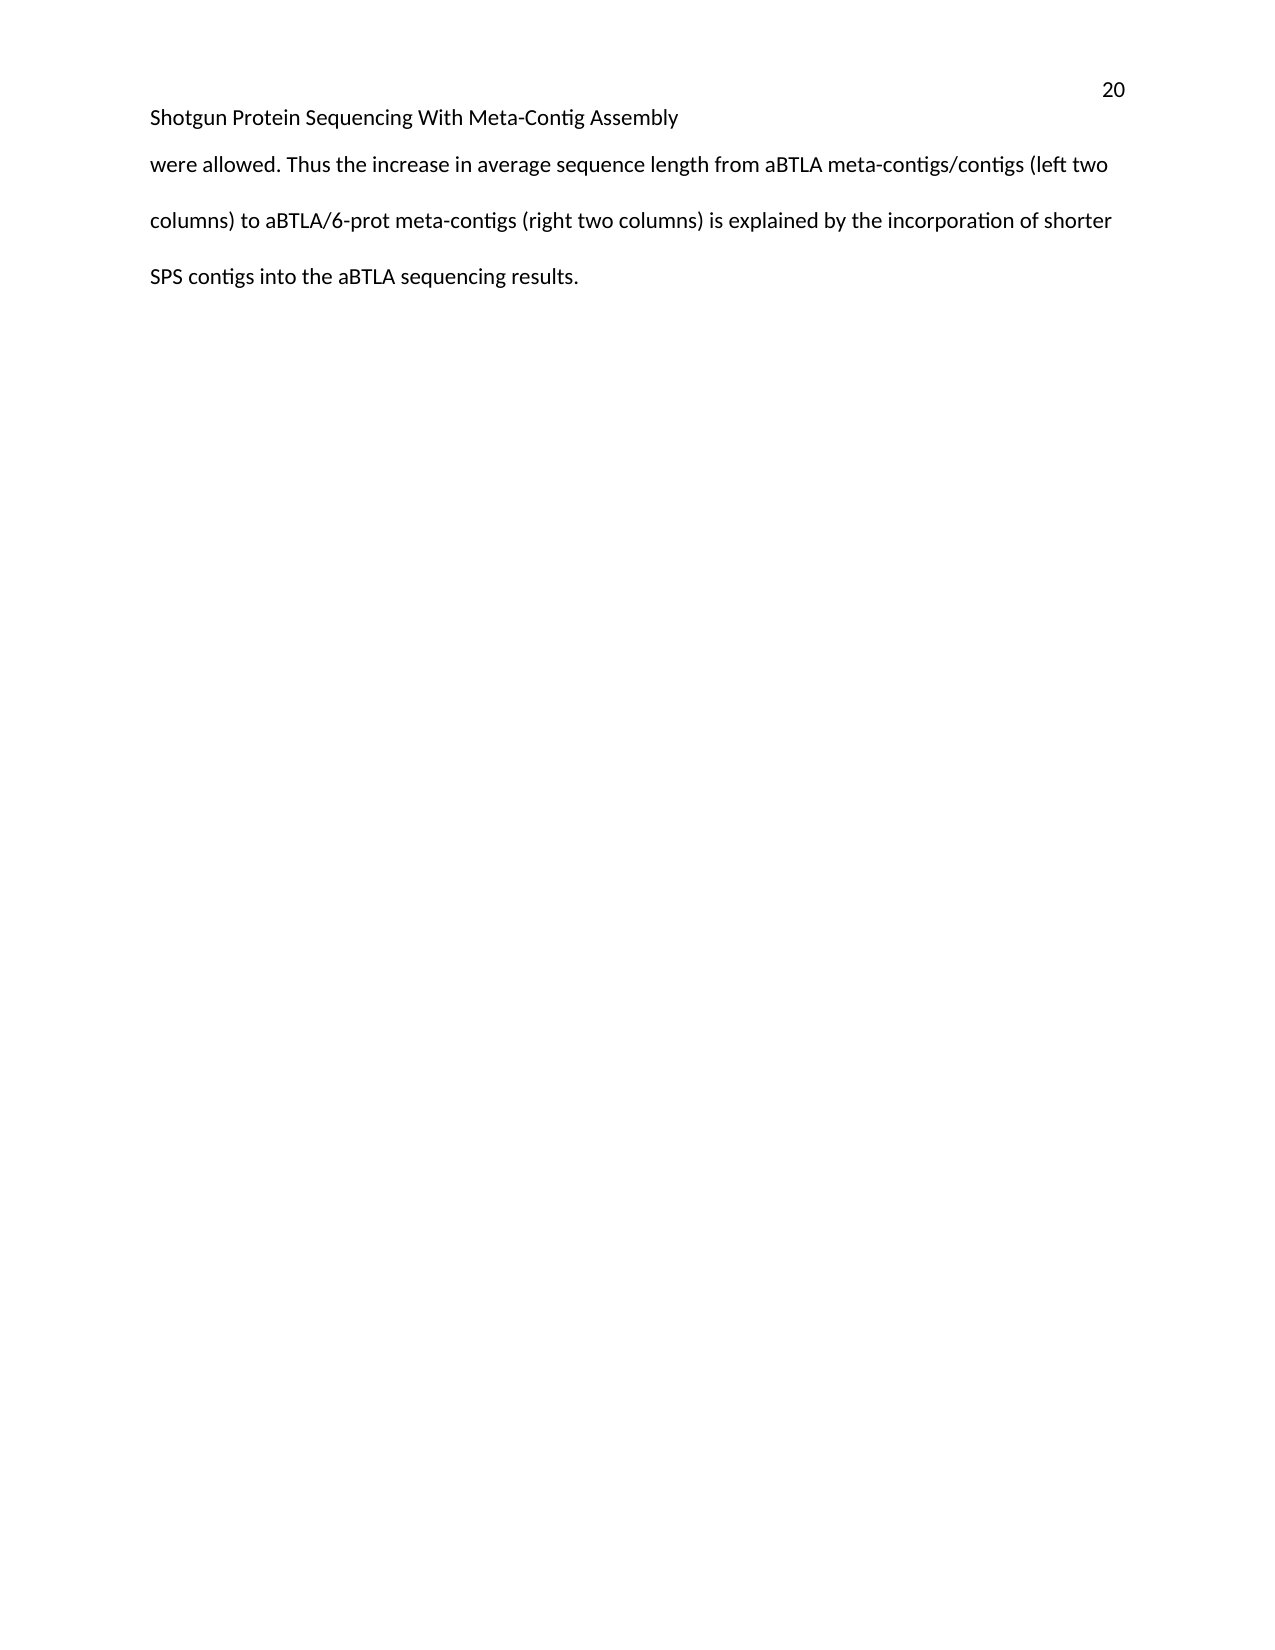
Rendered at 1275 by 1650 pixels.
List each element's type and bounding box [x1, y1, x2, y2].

text [150, 150, 1125, 290]
